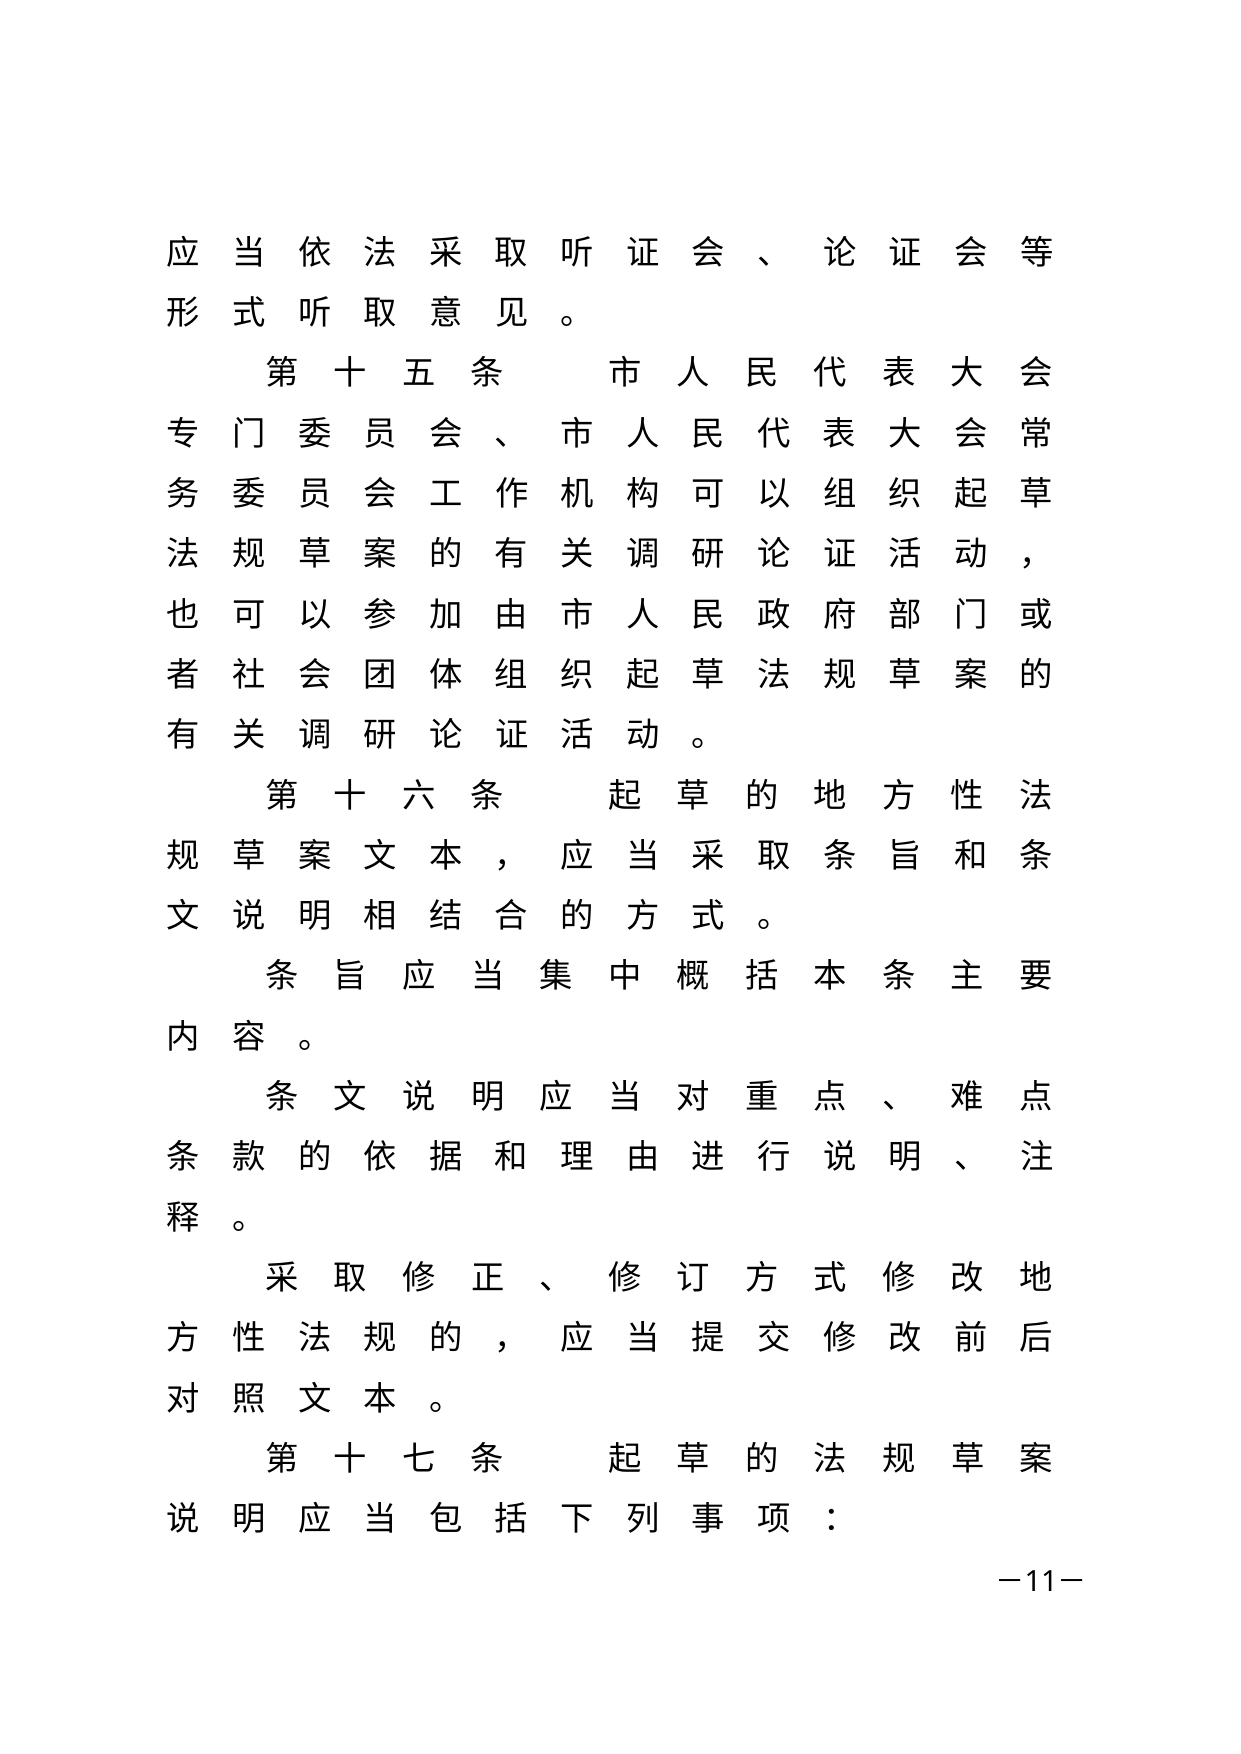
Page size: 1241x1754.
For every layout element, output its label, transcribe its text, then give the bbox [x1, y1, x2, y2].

text 条文说明应当对重点、难点条款的依据和理由进行说明、注释。 [167, 1064, 1085, 1245]
text 第十七条 起草的法规草案说明应当包括下列事项： [167, 1426, 1085, 1546]
text 第十四条 法规草案涉及行政许可、行政收费、行政处罚、行政强制等设定以及关系社会公众切身利益等内容的，起草单位应当依法采取听证会、论证会等形式听取意见。 [167, 219, 1085, 340]
text 第十六条 起草的地方性法规草案文本，应当采取条旨和条文说明相结合的方式。 [167, 762, 1085, 943]
text 采取修正、修订方式修改地方性法规的，应当提交修改前后对照文本。 [167, 1245, 1085, 1426]
text 第十五条 市人民代表大会专门委员会、市人民代表大会常务委员会工作机构可以组织起草法规草案的有关调研论证活动，也可以参加由市人民政府部门或者社会团体组织起草法规草案的有关调研论证活动。 [167, 340, 1085, 762]
text 条旨应当集中概括本条主要内容。 [167, 943, 1085, 1064]
